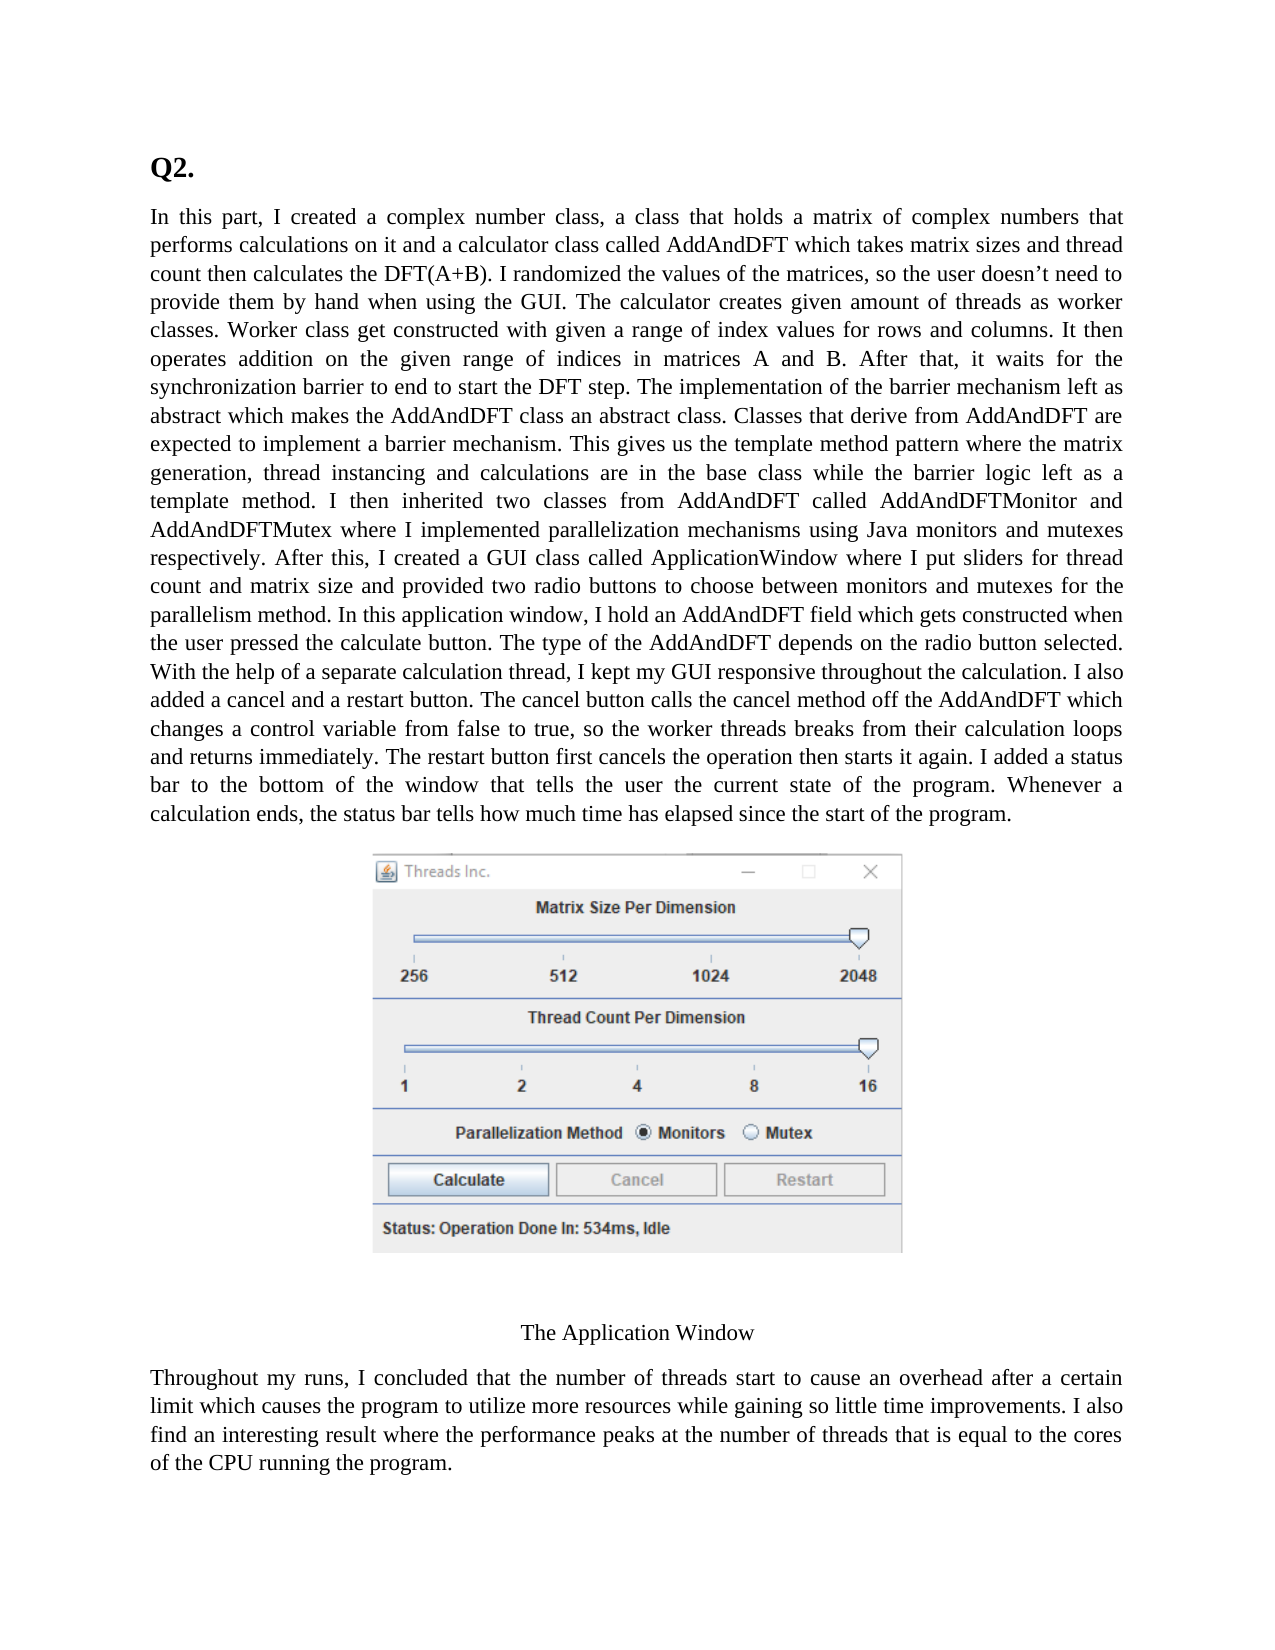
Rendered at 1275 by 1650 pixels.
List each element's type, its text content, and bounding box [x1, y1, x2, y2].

text In this part, I created a complex number class, a class that holds a matrix of complex numbers that performs calculations on it and a calculator class called AddAndDFT which takes matrix sizes and thread count then calculates the DFT(A+B). I randomized the values of the matrices, so the user doesn’t need to provide them by hand when using the GUI. The calculator creates given amount of threads as worker classes. Worker class get constructed with given a range of index values for rows and columns. It then operates addition on the given range of indices in matrices A and B. After that, it waits for the synchronization barrier to end to start the DFT step. The implementation of the barrier mechanism left as abstract which makes the AddAndDFT class an abstract class. Classes that derive from AddAndDFT are expected to implement a barrier mechanism. This gives us the template method pattern where the matrix generation, thread instancing and calculations are in the base class while the barrier logic left as a template method. I then inherited two classes from AddAndDFT called AddAndDFTMonitor and AddAndDFTMutex where I implemented parallelization mechanisms using Java monitors and mutexes respectively. After this, I created a GUI class called ApplicationWindow where I put sliders for thread count and matrix size and provided two radio buttons to choose between monitors and mutexes for the parallelism method. In this application window, I hold an AddAndDFT field which gets constructed when the user pressed the calculate button. The type of the AddAndDFT depends on the radio button selected. With the help of a separate calculation thread, I kept my GUI responsive throughout the calculation. I also added a cancel and a restart button. The cancel button calls the cancel method off the AddAndDFT which changes a control variable from false to true, so the worker threads breaks from their calculation loops and returns immediately. The restart button first cancels the operation then starts it again. I added a status bar to the bottom of the window that tells the user the current state of the program. Whenever a calculation ends, the status bar tells how much time has elapsed since the start of the program. [150, 203, 1125, 826]
text The Application Window [150, 1319, 1125, 1345]
text Q2. [150, 150, 1125, 183]
picture [372, 853, 903, 1253]
text Throughout my runs, I concluded that the number of threads start to cause an overhead after a certain limit which causes the program to utilize more resources while gaining so little time improvements. I also find an interesting result where the performance peaks at the number of threads that is equal to the cores of the CPU running the program. [150, 1364, 1125, 1475]
